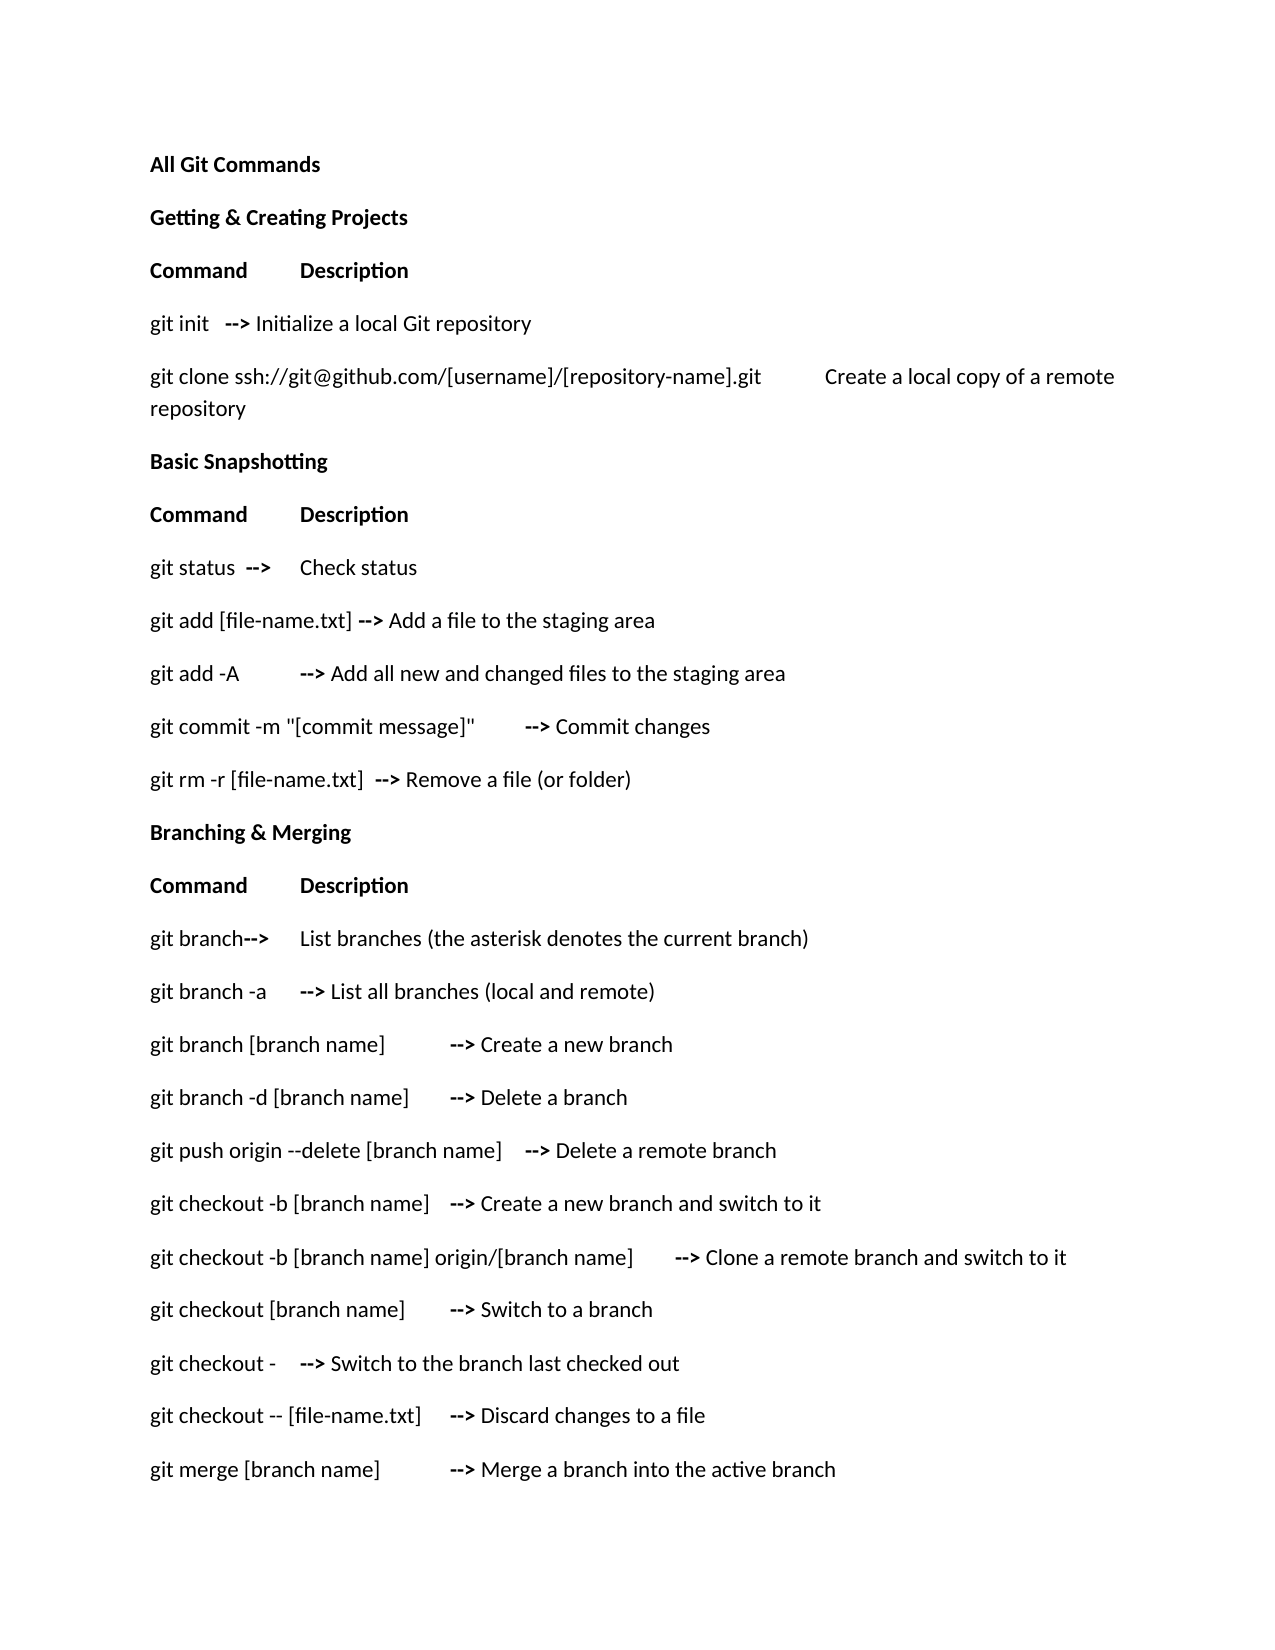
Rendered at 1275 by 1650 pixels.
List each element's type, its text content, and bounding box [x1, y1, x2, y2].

text git clone ssh://git@github.com/[username]/[repository-name].git Create a local copy of a remote repository [150, 362, 1125, 422]
text git branch [branch name] --> Create a new branch [150, 1031, 1125, 1058]
text git merge [branch name] --> Merge a branch into the active branch [150, 1455, 1125, 1483]
text git checkout -b [branch name] --> Create a new branch and switch to it [150, 1189, 1125, 1218]
text git checkout -b [branch name] origin/[branch name] --> Clone a remote branch and switch to it [150, 1243, 1125, 1271]
text git add -A --> Add all new and changed files to the staging area [150, 659, 1125, 687]
text git checkout - --> Switch to the branch last checked out [150, 1349, 1125, 1377]
text Command Description [150, 500, 1125, 528]
text All Git Commands [150, 150, 1125, 178]
text git branch--> List branches (the asterisk denotes the current branch) [150, 924, 1125, 952]
text git rm -r [file-name.txt] --> Remove a file (or folder) [150, 765, 1125, 793]
text git branch -a --> List all branches (local and remote) [150, 977, 1125, 1006]
text git init --> Initialize a local Git repository [150, 309, 1125, 337]
text git checkout [branch name] --> Switch to a branch [150, 1296, 1125, 1324]
text git commit -m "[commit message]" --> Commit changes [150, 712, 1125, 740]
text Getting & Creating Projects [150, 203, 1125, 231]
text git branch -d [branch name] --> Delete a branch [150, 1083, 1125, 1112]
text Command Description [150, 871, 1125, 899]
text git add [file-name.txt] --> Add a file to the staging area [150, 606, 1125, 634]
text git status --> Check status [150, 553, 1125, 581]
text Command Description [150, 256, 1125, 284]
text Basic Snapshotting [150, 447, 1125, 475]
text git push origin --delete [branch name] --> Delete a remote branch [150, 1137, 1125, 1164]
text git checkout -- [file-name.txt] --> Discard changes to a file [150, 1402, 1125, 1430]
text Branching & Merging [150, 818, 1125, 846]
